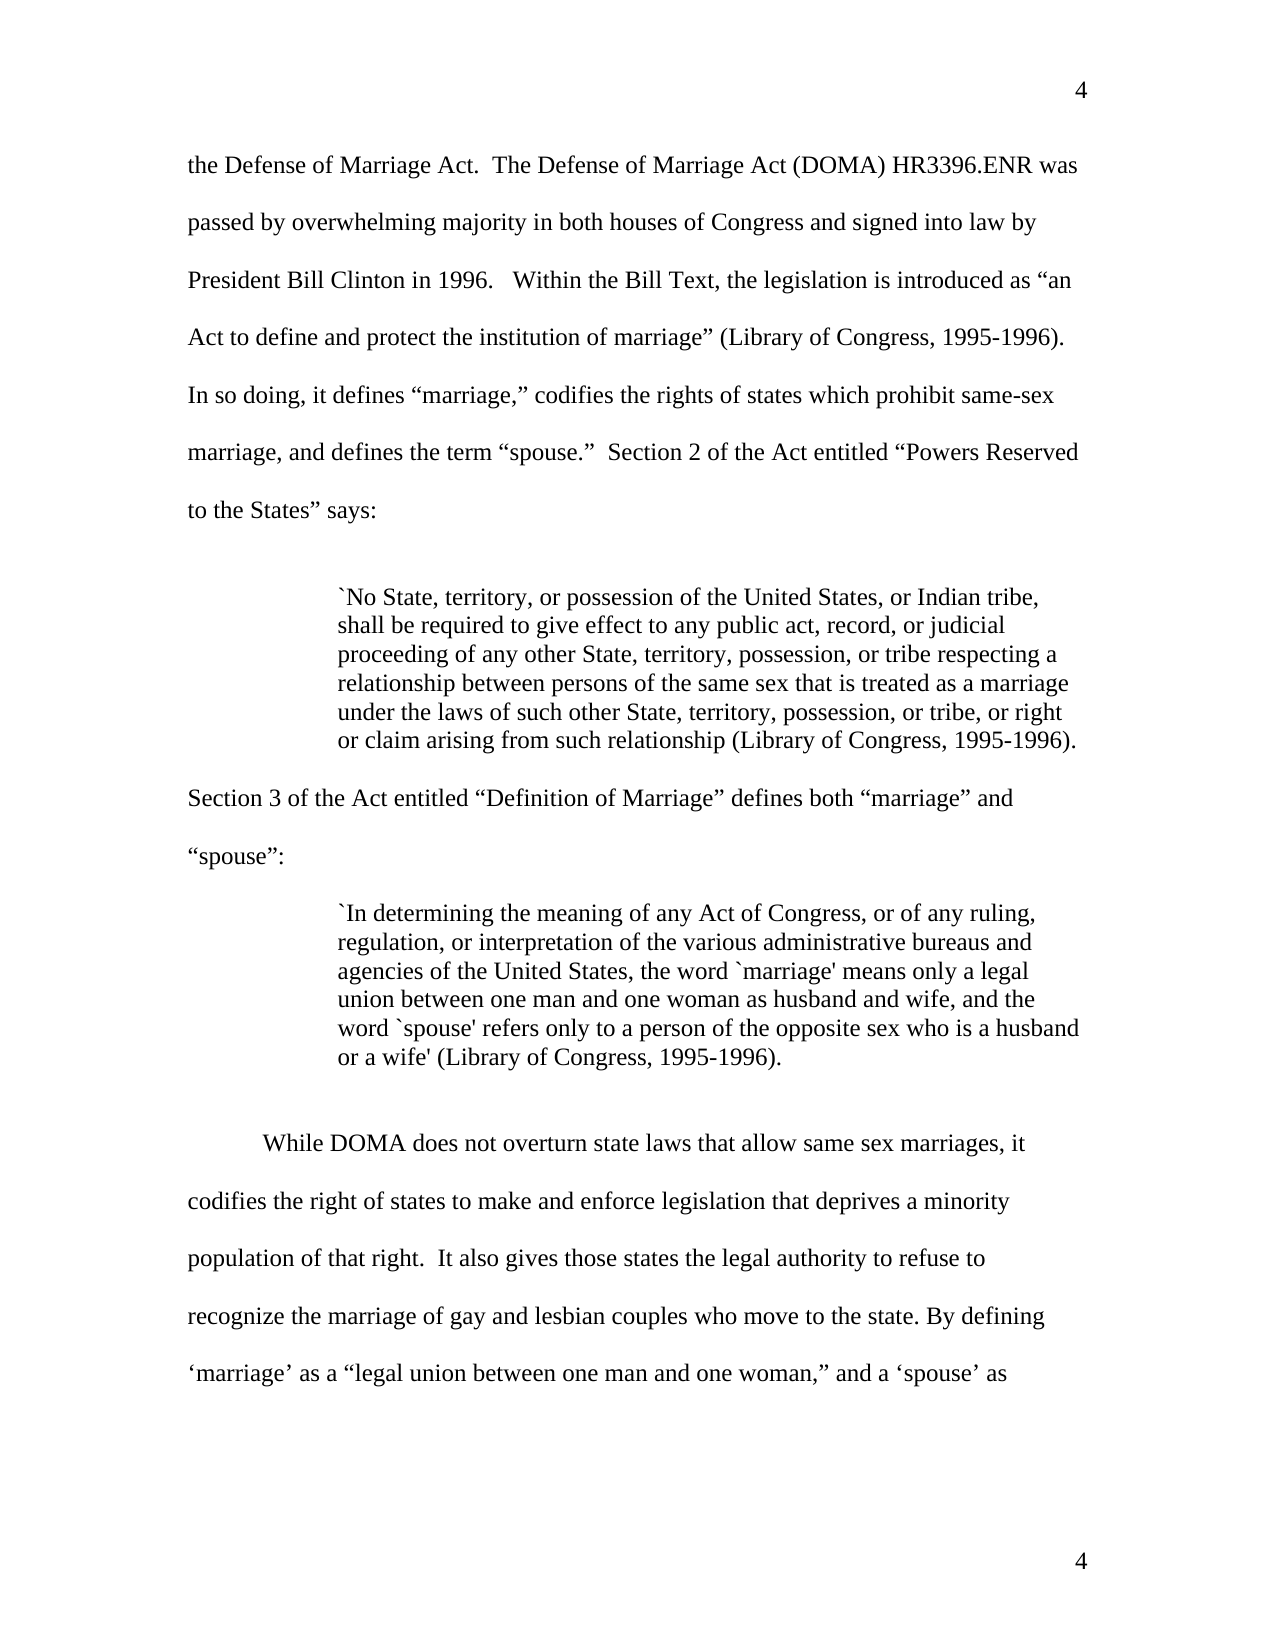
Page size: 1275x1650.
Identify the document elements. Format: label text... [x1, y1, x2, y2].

text Section 3 of the Act entitled “Definition of Marriage” defines both “marriage” and “spouse”: [187, 783, 1087, 869]
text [187, 150, 1087, 524]
text `No State, territory, or possession of the United States, or Indian tribe, shall be required to give effect to any public act, record, or judicial proceeding of any other State, territory, possession, or tribe respecting a relationship between persons of the same sex that is treated as a marriage under the laws of such other State, territory, possession, or tribe, or right or claim arising from such relationship (Library of Congress, 1995-1996). [337, 582, 1087, 754]
text `In determining the meaning of any Act of Congress, or of any ruling, regulation, or interpretation of the various administrative bureaus and agencies of the United States, the word `marriage' means only a legal union between one man and one woman as husband and wife, and the word `spouse' refers only to a person of the opposite sex who is a husband or a wife' (Library of Congress, 1995-1996). [337, 898, 1087, 1071]
text While DOMA does not overturn state laws that allow same sex marriages, it codifies the right of states to make and enforce legislation that deprives a minority population of that right. It also gives those states the legal authority to refuse to recognize the marriage of gay and lesbian couples who move to the state. By defining ‘marriage’ as a “legal union between one man and one woman,” and a ‘spouse’ as [187, 1128, 1087, 1387]
